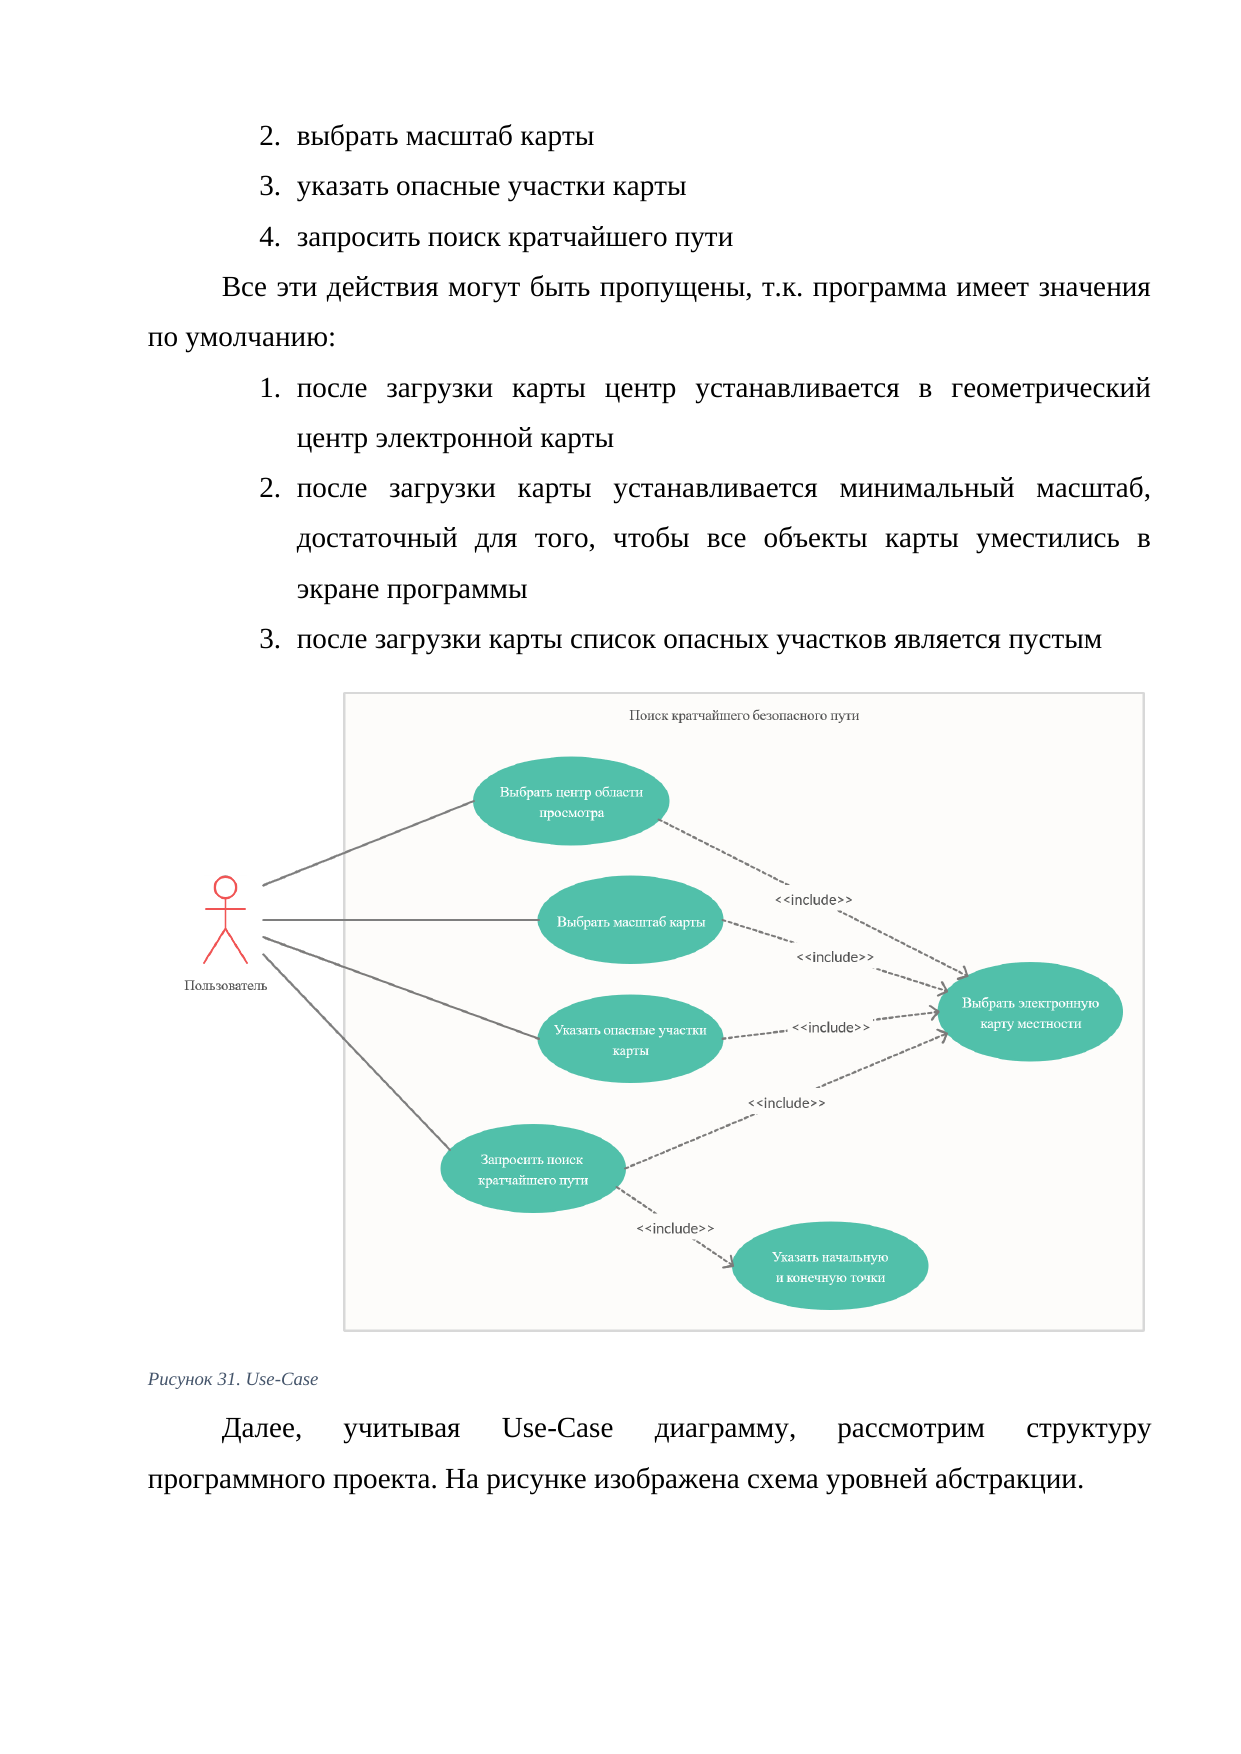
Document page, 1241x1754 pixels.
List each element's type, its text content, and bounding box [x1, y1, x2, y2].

list после загрузки карты список опасных участков является пустым [259, 621, 1152, 655]
list после загрузки карты центр устанавливается в геометрический центр электронной карты [259, 370, 1152, 453]
text Все эти действия могут быть пропущены, т.к. программа имеет значения по умолчанию: [148, 269, 1152, 353]
list указать опасные участки карты [259, 168, 1152, 202]
list запросить поиск кратчайшего пути [259, 219, 1152, 252]
text Далее, учитывая Use-Case диаграмму, рассмотрим структуру программного проекта. На рисунке изображена схема уровней абстракции. [148, 1411, 1152, 1494]
list выбрать масштаб карты [259, 118, 1152, 152]
picture [162, 671, 1165, 1352]
list после загрузки карты устанавливается минимальный масштаб, достаточный для того, чтобы все объекты карты уместились в экране программы [259, 470, 1152, 604]
